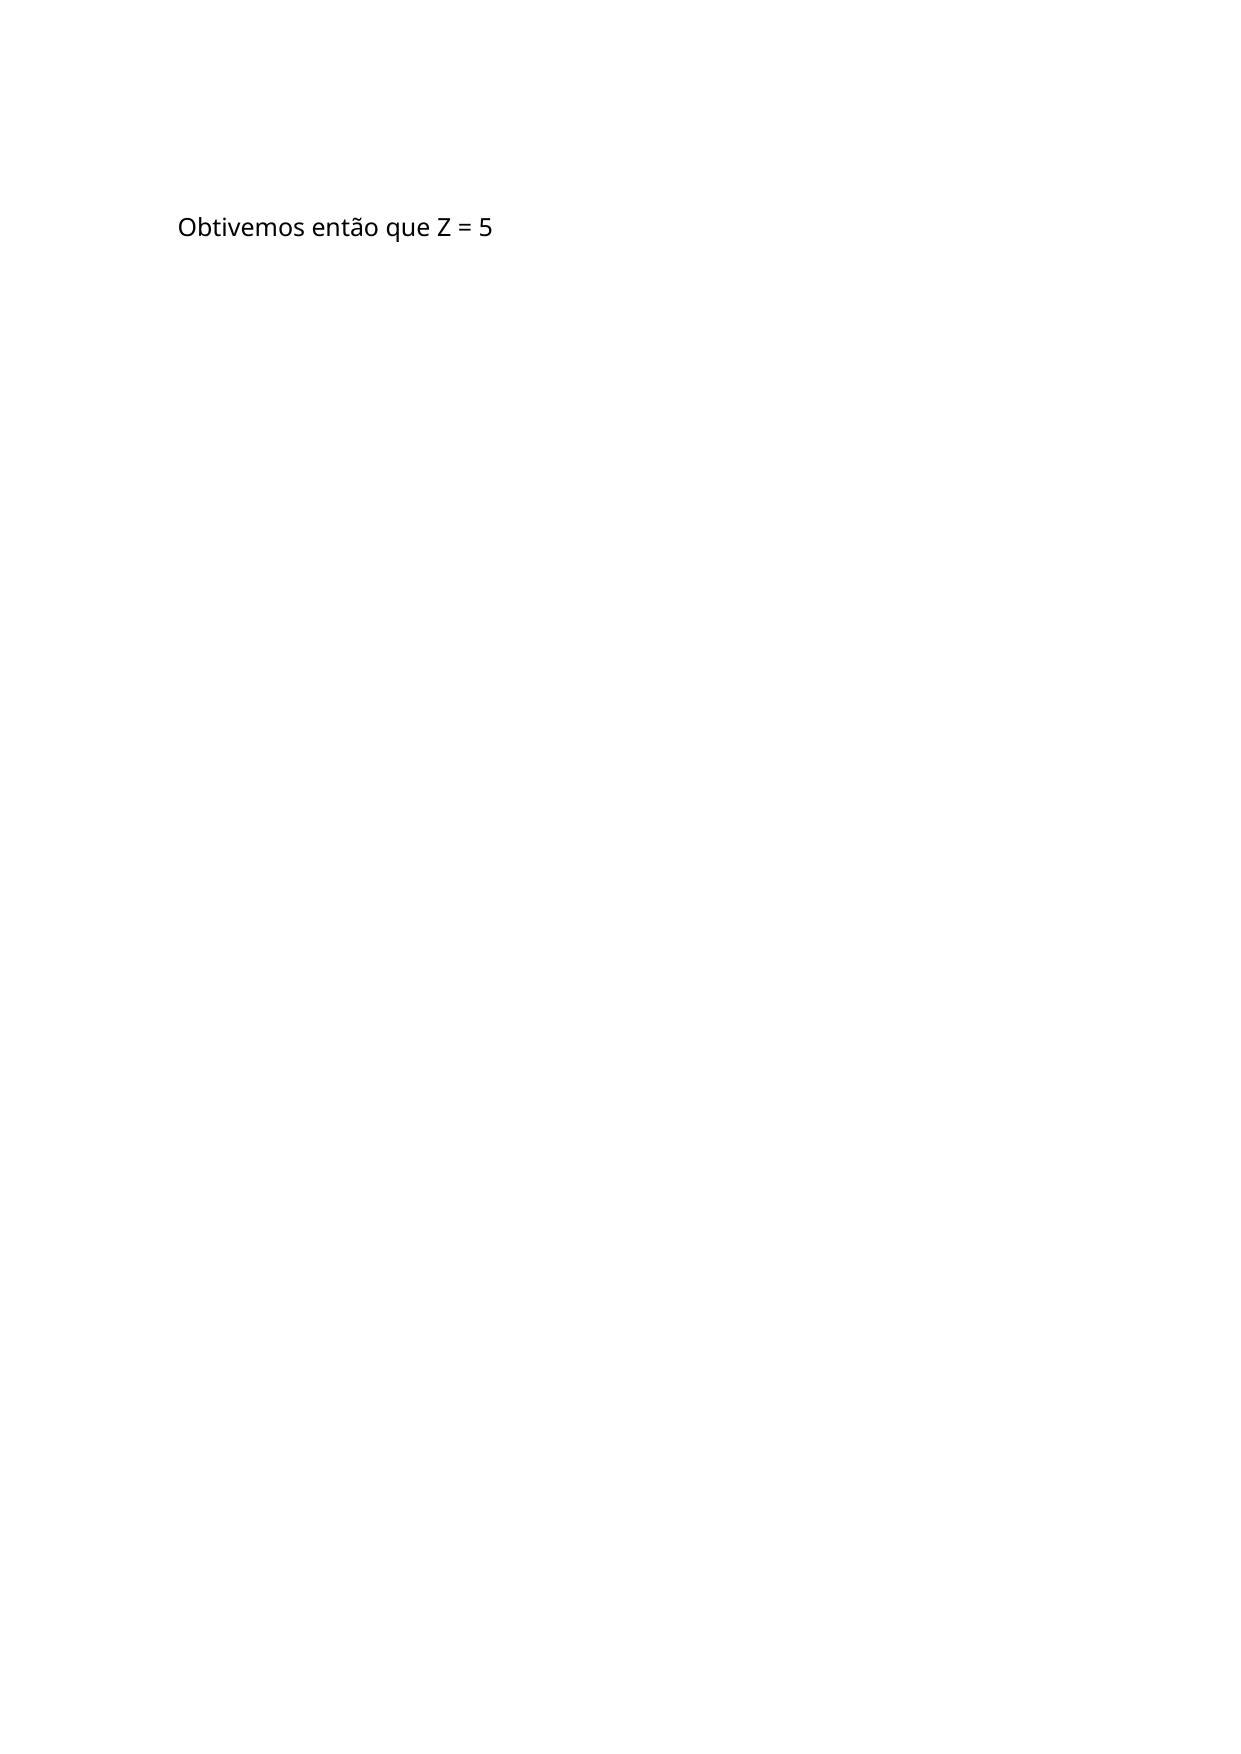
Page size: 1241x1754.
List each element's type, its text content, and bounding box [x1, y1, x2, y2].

text Obtivemos então que Z = 5 [177, 210, 1063, 244]
